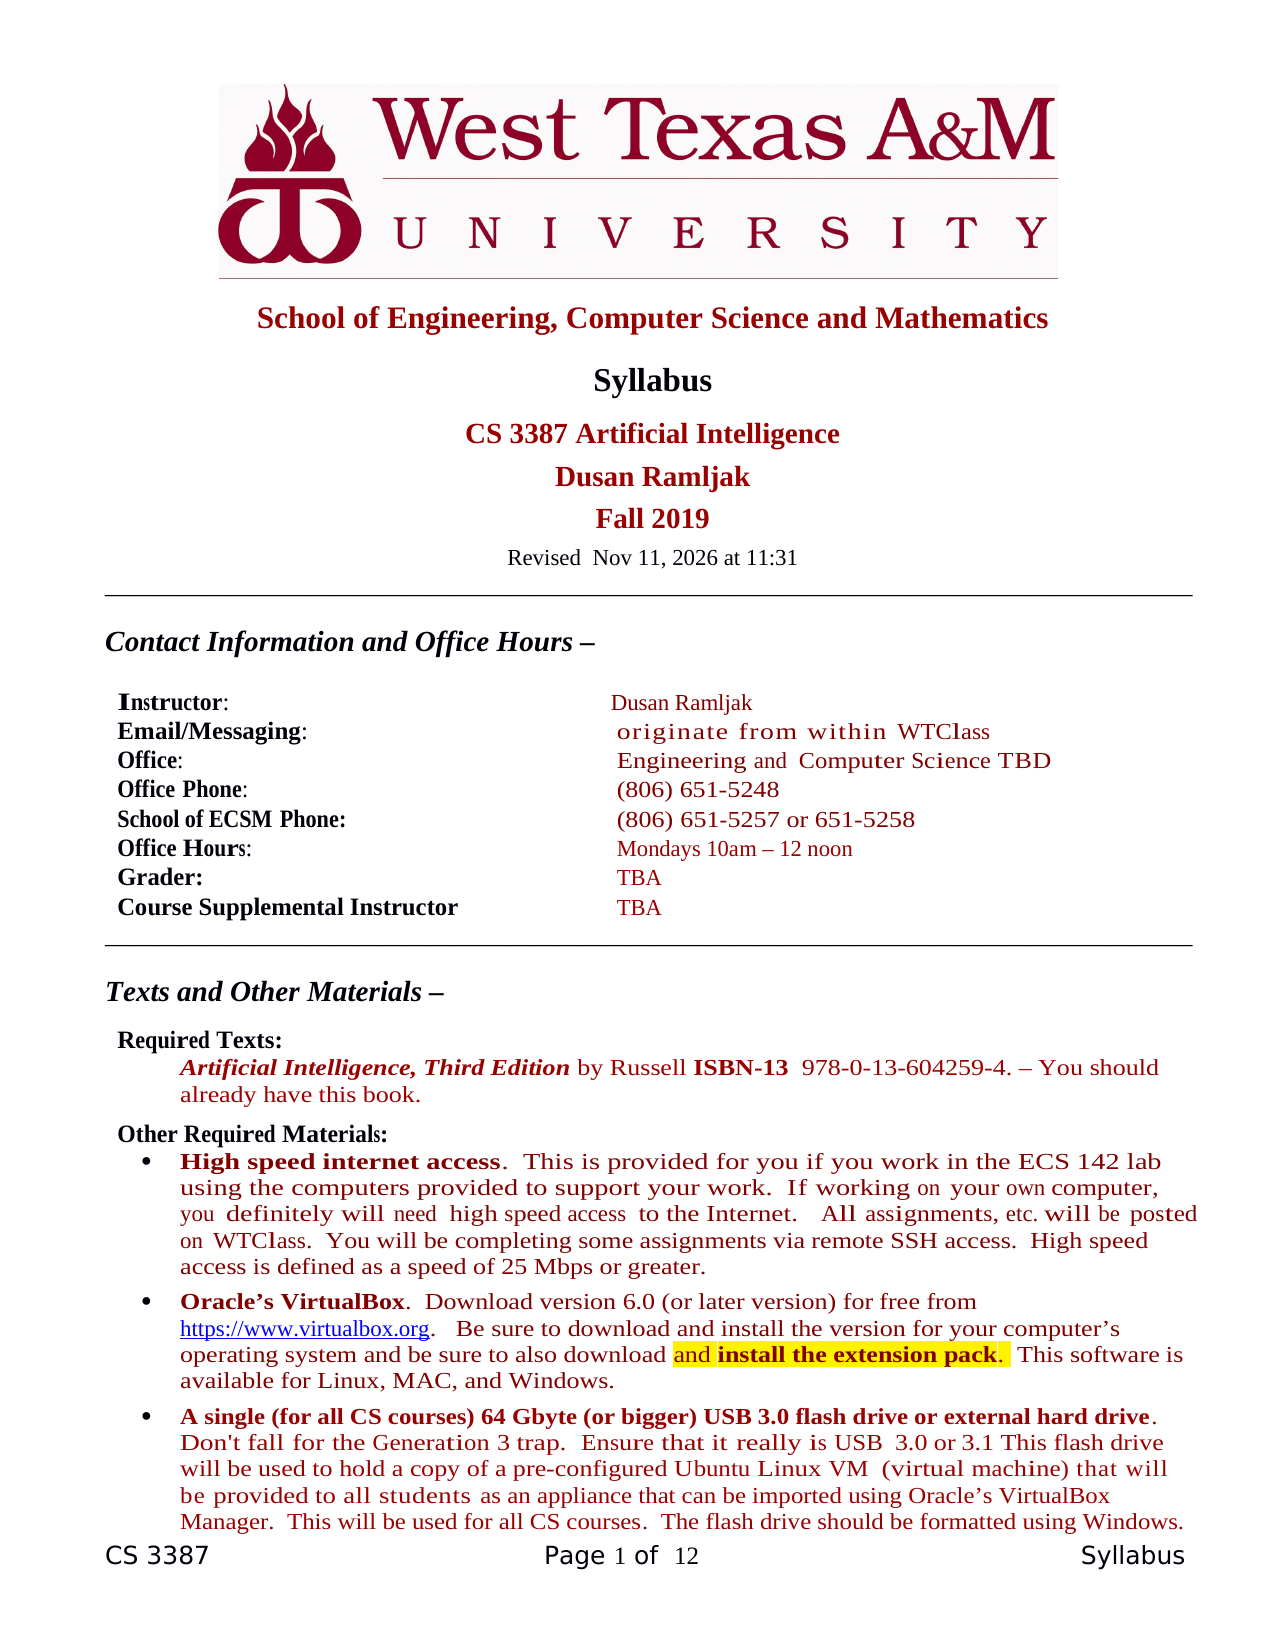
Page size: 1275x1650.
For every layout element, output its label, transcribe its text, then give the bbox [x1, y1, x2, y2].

text Instructor: Dusan Ramljak [117, 687, 1201, 716]
picture [218, 84, 1059, 279]
list Oracle’s VirtualBox. Download version 6.0 (or later version) for free from https://www.virtualbox.org. Be sure to download and install the version for your computer’s operating system and be sure to also download and install the extension pack. This software is available for Linux, MAC, and Windows. [142, 1288, 1200, 1394]
text Other Required Materials: [117, 1119, 1202, 1148]
text Course Supplemental Instructor TBA [117, 892, 1201, 921]
text Revised Sep 4, 2019 at 06:10 [105, 544, 1200, 571]
subtitle Fall 2019 [105, 502, 1200, 535]
text Email/Messaging: originate from within WTClass [117, 716, 1201, 745]
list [142, 1403, 1200, 1534]
list High speed internet access. This is provided for you if you work in the ECS 142 lab using the computers provided to support your work. If working on your own computer, you definitely will need high speed access to the Internet. All assignments, etc. will be posted on WTClass. You will be completing some assignments via remote SSH access. High speed access is defined as a speed of 25 Mbps or greater. [142, 1148, 1200, 1279]
subtitle Syllabus [105, 360, 1200, 398]
text Grader: TBA [117, 862, 1201, 891]
text Office Hours: Mondays 10am – 12 noon [117, 833, 1201, 862]
text Office: Engineering and Computer Science TBD [117, 745, 1201, 774]
subtitle Texts and Other Materials – [105, 974, 1200, 1008]
subtitle Contact Information and Office Hours – [105, 624, 1200, 658]
subtitle CS 3387 Artificial Intelligence [105, 417, 1200, 450]
text _______________________________________________________________________________________ [105, 921, 1200, 949]
text Office Phone: (806) 651-5248 [117, 774, 1201, 803]
title School of Engineering, Computer Science and Mathematics [105, 299, 1200, 335]
text Required Texts: [117, 1026, 1202, 1054]
text School of ECSM Phone: (806) 651-5257 or 651-5258 [117, 804, 1201, 832]
text Artificial Intelligence, Third Edition by Russell ISBN-13 978-0-13-604259-4. – You should already have this book. [180, 1054, 1200, 1107]
text _______________________________________________________________________________________ [105, 571, 1200, 599]
subtitle Dusan Ramljak [105, 459, 1200, 493]
